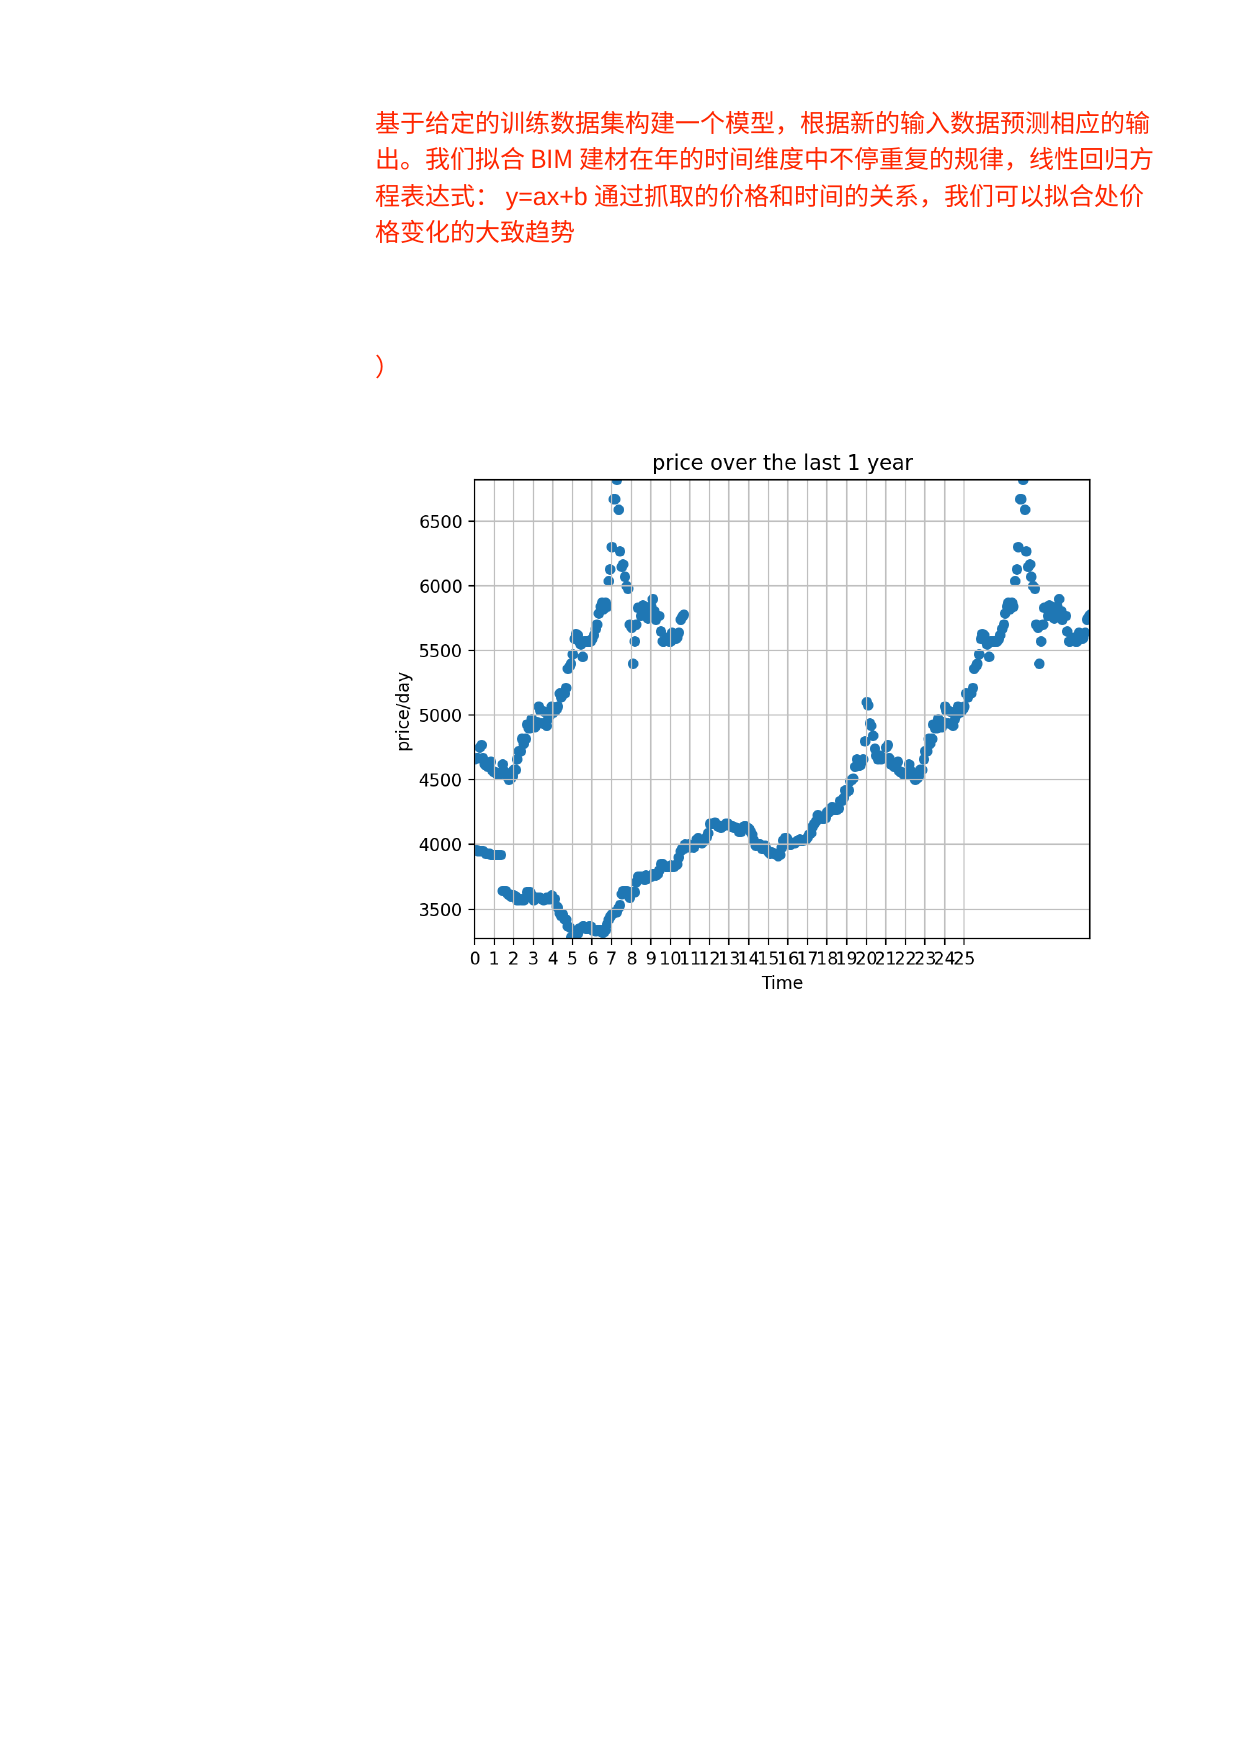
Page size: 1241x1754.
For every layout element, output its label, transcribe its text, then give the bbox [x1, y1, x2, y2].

text ） [375, 347, 1169, 384]
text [375, 104, 1169, 249]
picture [375, 408, 1169, 1004]
